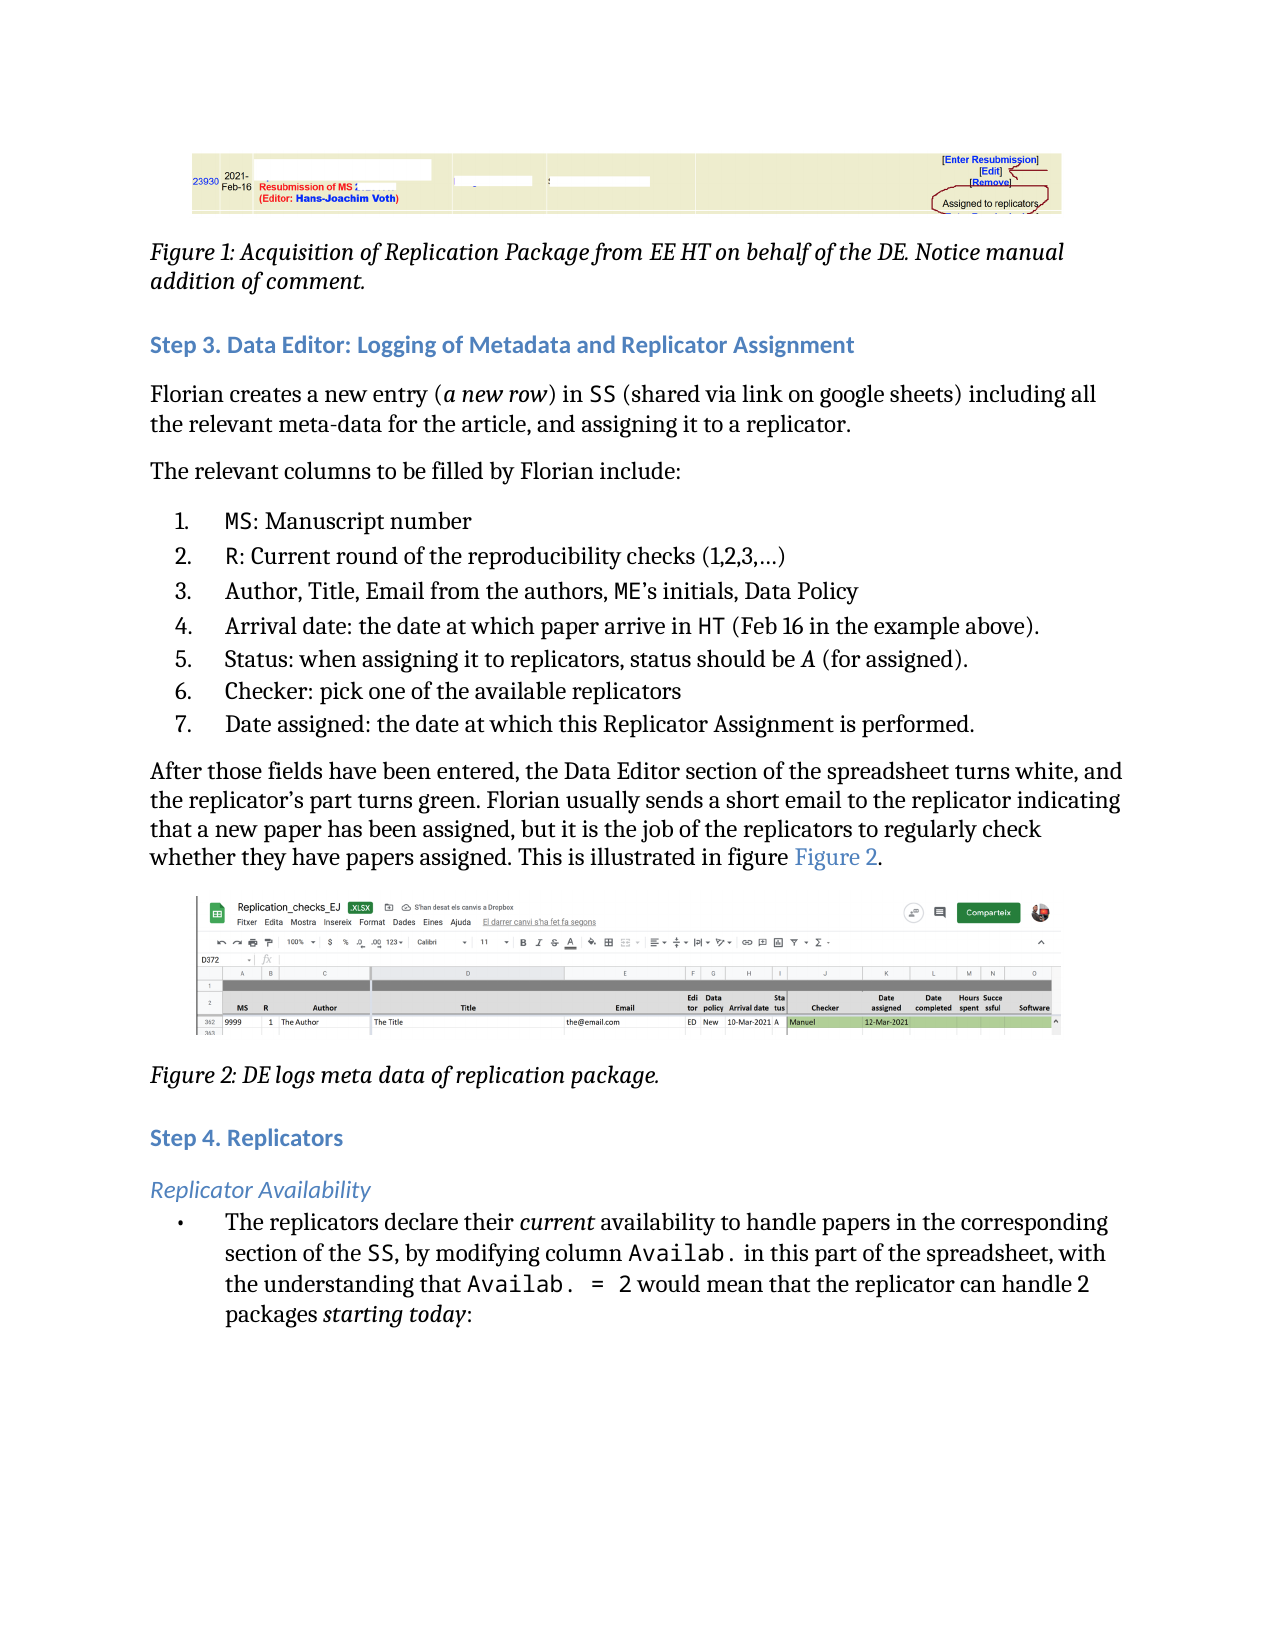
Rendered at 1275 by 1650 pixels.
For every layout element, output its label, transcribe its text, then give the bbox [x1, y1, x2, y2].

table_header Figure 1: Acquisition of Replication Package from EE HT on behalf of the DE. Notice manual addition of comment. [139, 150, 1114, 308]
list Author, Title, Email from the authors, ME’s initials, Data Policy [175, 574, 1125, 606]
text After those fields have been entered, the Data Editor section of the spreadsheet turns white, and the replicator’s part turns green. Florian usually sends a short email to the replicator indicating that a new paper has been assigned, but it is the job of the replicators to regularly check whether they have papers assigned. This is illustrated in figure Figure 2. [150, 757, 1125, 872]
list Status: when assigning it to replicators, status should be A (for assigned). [175, 644, 1125, 673]
table_header Figure 2: DE logs meta data of replication package. [139, 891, 1114, 1102]
list Arrival date: the date at which paper arrive in HT (Feb 16 in the example above). [175, 609, 1125, 641]
picture [188, 150, 1064, 218]
subtitle Step 3. Data Editor: Logging of Metadata and Replicator Assignment [150, 329, 1125, 359]
list MS: Manuscript number [175, 504, 1125, 536]
text The relevant columns to be filled by Florian include: [150, 457, 1125, 486]
list R: Current round of the reproducibility checks (1,2,3,…) [175, 539, 1125, 571]
picture [188, 890, 1064, 1040]
list Checker: pick one of the available replicators [175, 677, 1125, 706]
text Florian creates a new entry (a new row) in SS (shared via link on google sheets) including all the relevant meta-data for the article, and assigning it to a replicator. [150, 378, 1125, 438]
subtitle Replicator Availability [150, 1174, 1125, 1204]
subtitle Step 4. Replicators [150, 1123, 1125, 1153]
list Date assigned: the date at which this Replicator Assignment is performed. [175, 709, 1125, 738]
